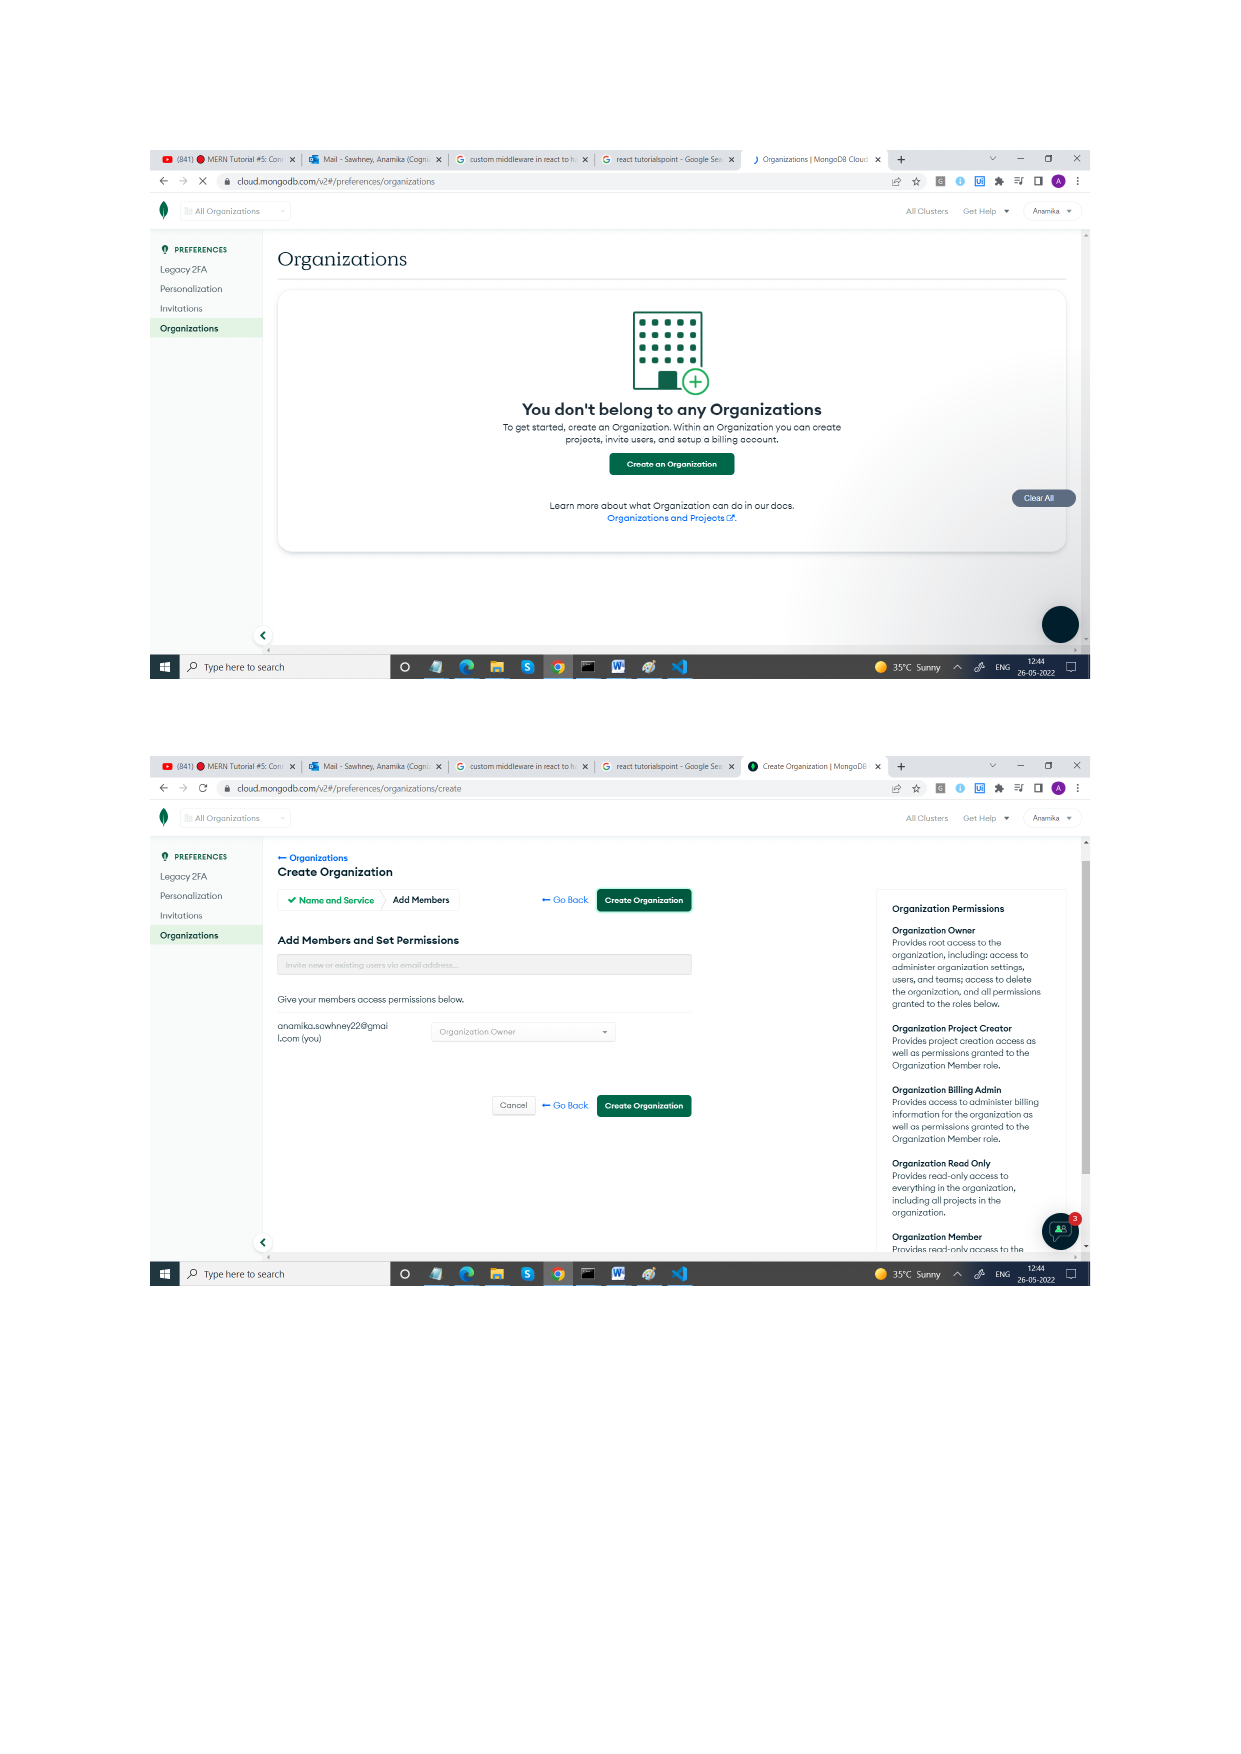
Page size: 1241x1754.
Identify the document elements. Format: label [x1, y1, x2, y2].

picture [150, 150, 1091, 679]
picture [150, 756, 1091, 1286]
